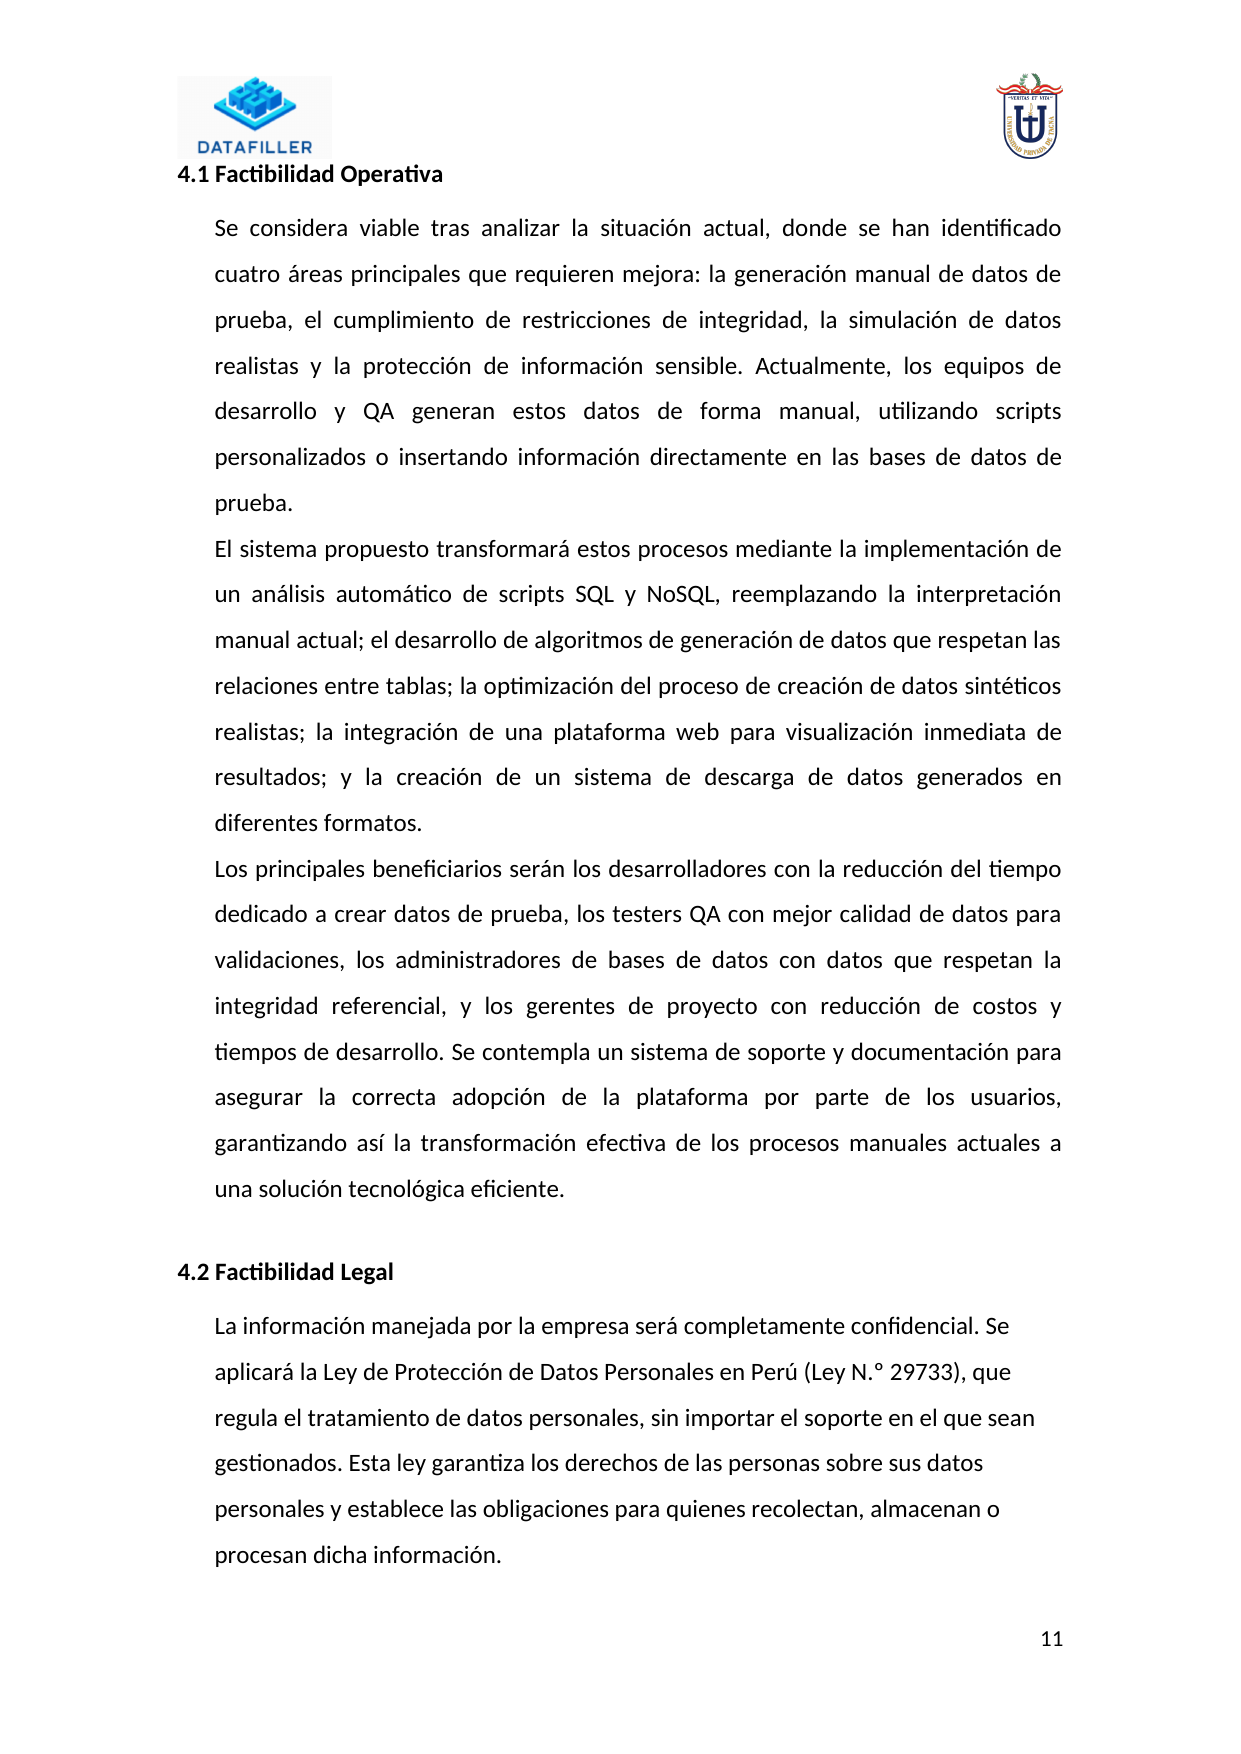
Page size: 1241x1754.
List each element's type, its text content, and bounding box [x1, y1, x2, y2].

subtitle Factibilidad Legal [177, 1256, 1063, 1287]
text La información manejada por la empresa será completamente confidencial. Se [214, 1310, 1063, 1341]
text gestionados. Esta ley garantiza los derechos de las personas sobre sus datos [214, 1447, 1063, 1478]
picture [996, 73, 1063, 159]
text aplicará la Ley de Protección de Datos Personales en Perú (Ley N.º 29733), que [214, 1356, 1063, 1386]
subtitle Factibilidad Operativa [177, 158, 1063, 189]
text personales y establece las obligaciones para quienes recolectan, almacenan o [214, 1493, 1063, 1524]
text procesan dicha información. [214, 1539, 1063, 1569]
text regula el tratamiento de datos personales, sin importar el soporte en el que sean [214, 1402, 1063, 1432]
picture [177, 76, 332, 159]
text El sistema propuesto transformará estos procesos mediante la implementación de un análisis automático de scripts SQL y NoSQL, reemplazando la interpretación manual actual; el desarrollo de algoritmos de generación de datos que respetan las relaciones entre tablas; la optimización del proceso de creación de datos sintéticos realistas; la integración de una plataforma web para visualización inmediata de resultados; y la creación de un sistema de descarga de datos generados en diferentes formatos. [214, 533, 1063, 838]
text Los principales beneficiarios serán los desarrolladores con la reducción del tiempo dedicado a crear datos de prueba, los testers QA con mejor calidad de datos para validaciones, los administradores de bases de datos con datos que respetan la integridad referencial, y los gerentes de proyecto con reducción de costos y tiempos de desarrollo. Se contempla un sistema de soporte y documentación para asegurar la correcta adopción de la plataforma por parte de los usuarios, garantizando así la transformación efectiva de los procesos manuales actuales a una solución tecnológica eficiente. [214, 853, 1063, 1203]
